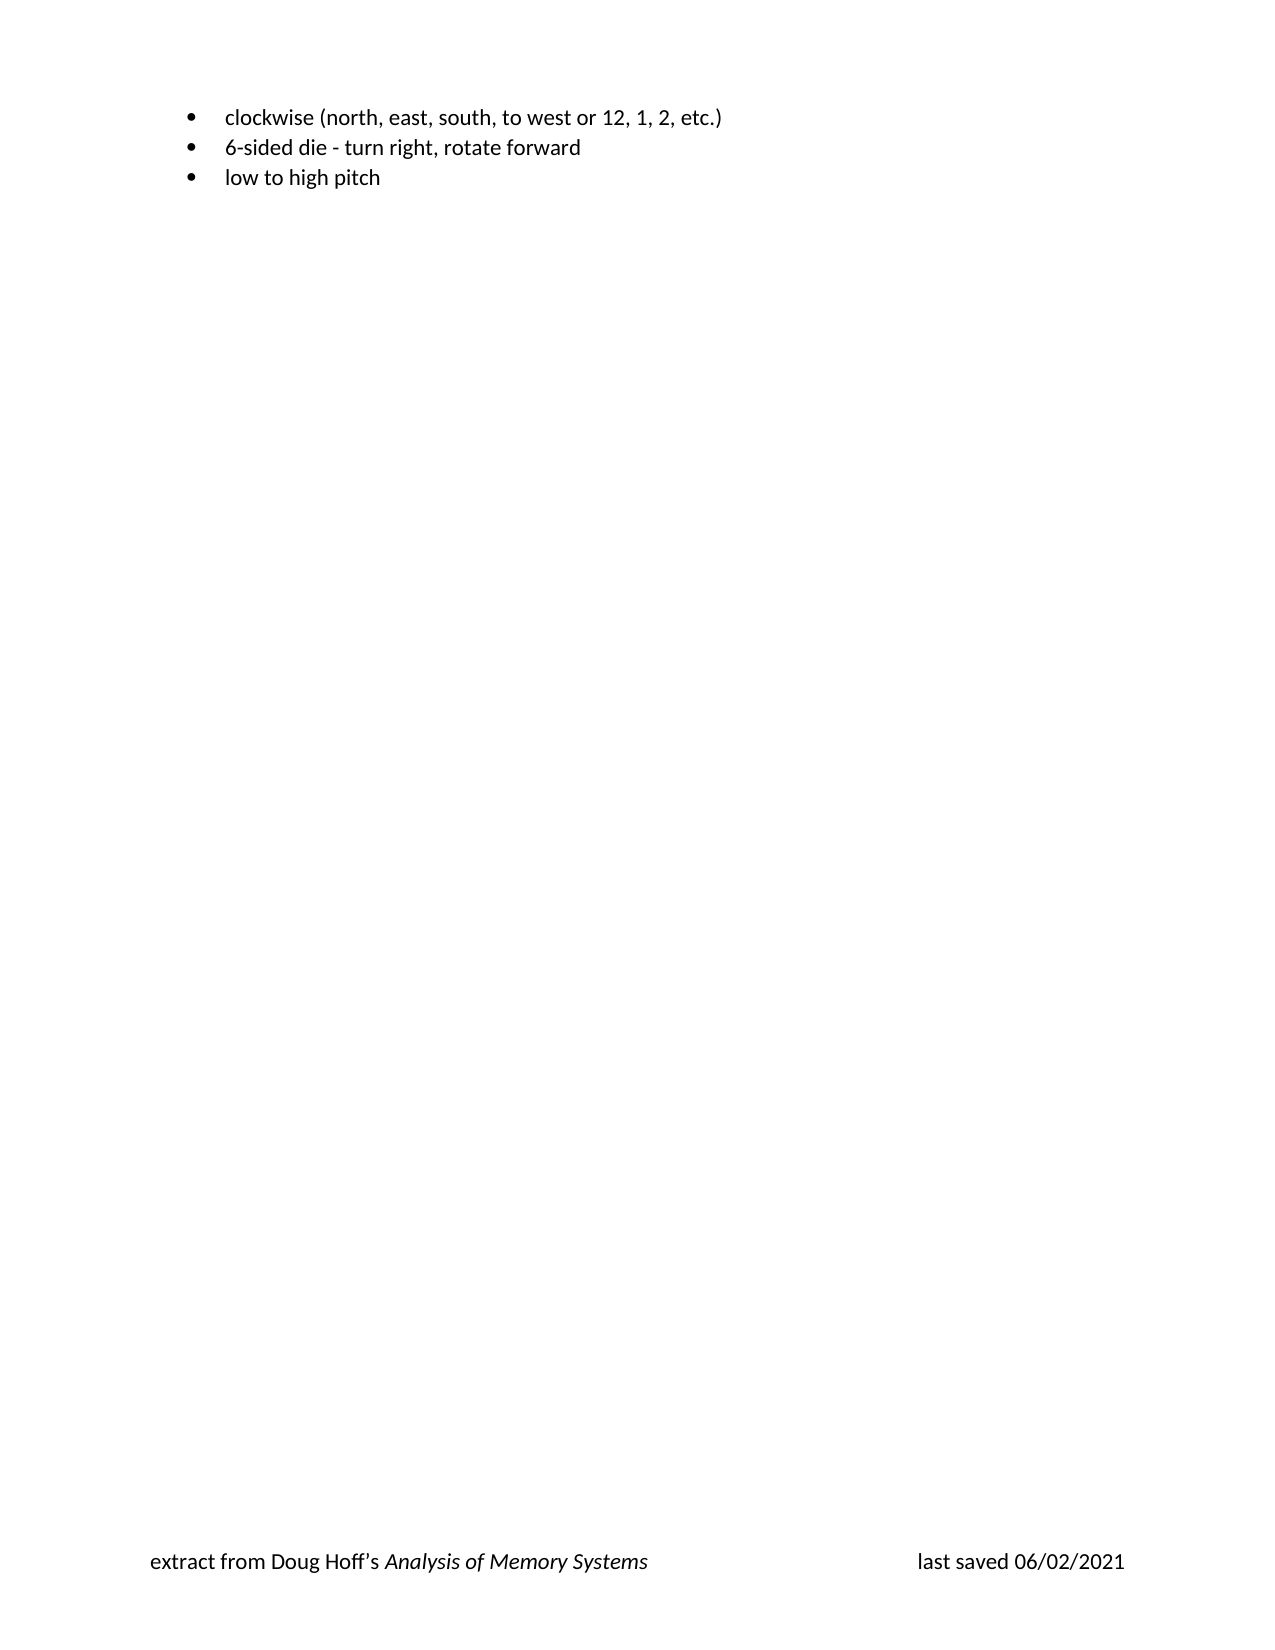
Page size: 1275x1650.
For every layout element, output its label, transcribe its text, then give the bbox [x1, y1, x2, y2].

list low to high pitch [187, 163, 1125, 191]
list 6-sided die - turn right, rotate forward [187, 133, 1125, 161]
list clockwise (north, east, south, to west or 12, 1, 2, etc.) [187, 103, 1125, 131]
